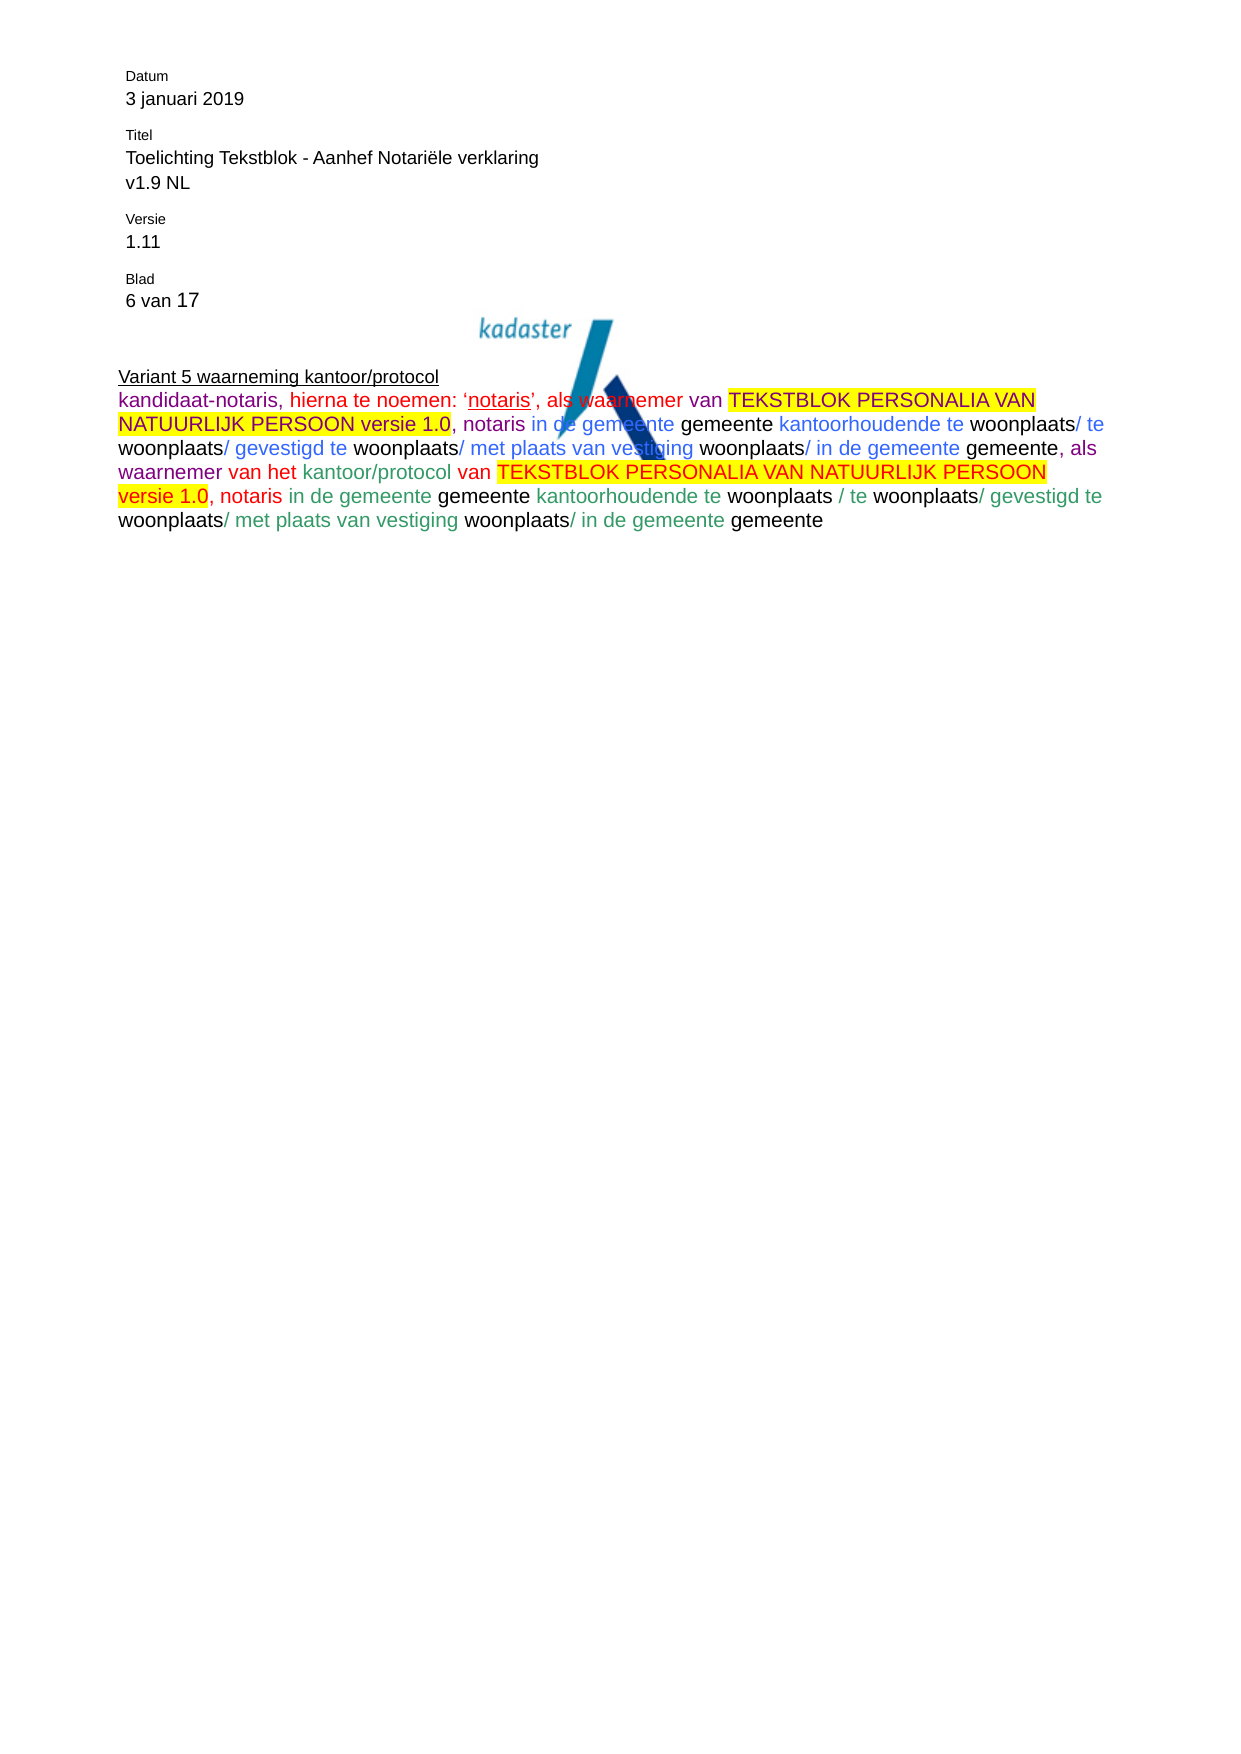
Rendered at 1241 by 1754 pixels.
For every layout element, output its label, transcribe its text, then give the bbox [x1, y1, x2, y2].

text Variant 5 waarneming kantoor/protocol [118, 366, 1104, 388]
picture [462, 295, 682, 366]
text kandidaat-notaris, hierna te noemen: ‘notaris’, als waarnemer van TEKSTBLOK PERSONALIA VAN NATUURLIJK PERSOON versie 1.0, notaris in de gemeente gemeente kantoorhoudende te woonplaats/ te woonplaats/ gevestigd te woonplaats/ met plaats van vestiging woonplaats/ in de gemeente gemeente, als waarnemer van het kantoor/protocol van TEKSTBLOK PERSONALIA VAN NATUURLIJK PERSOON versie 1.0, notaris in de gemeente gemeente kantoorhoudende te woonplaats / te woonplaats/ gevestigd te woonplaats/ met plaats van vestiging woonplaats/ in de gemeente gemeente [118, 388, 1104, 532]
